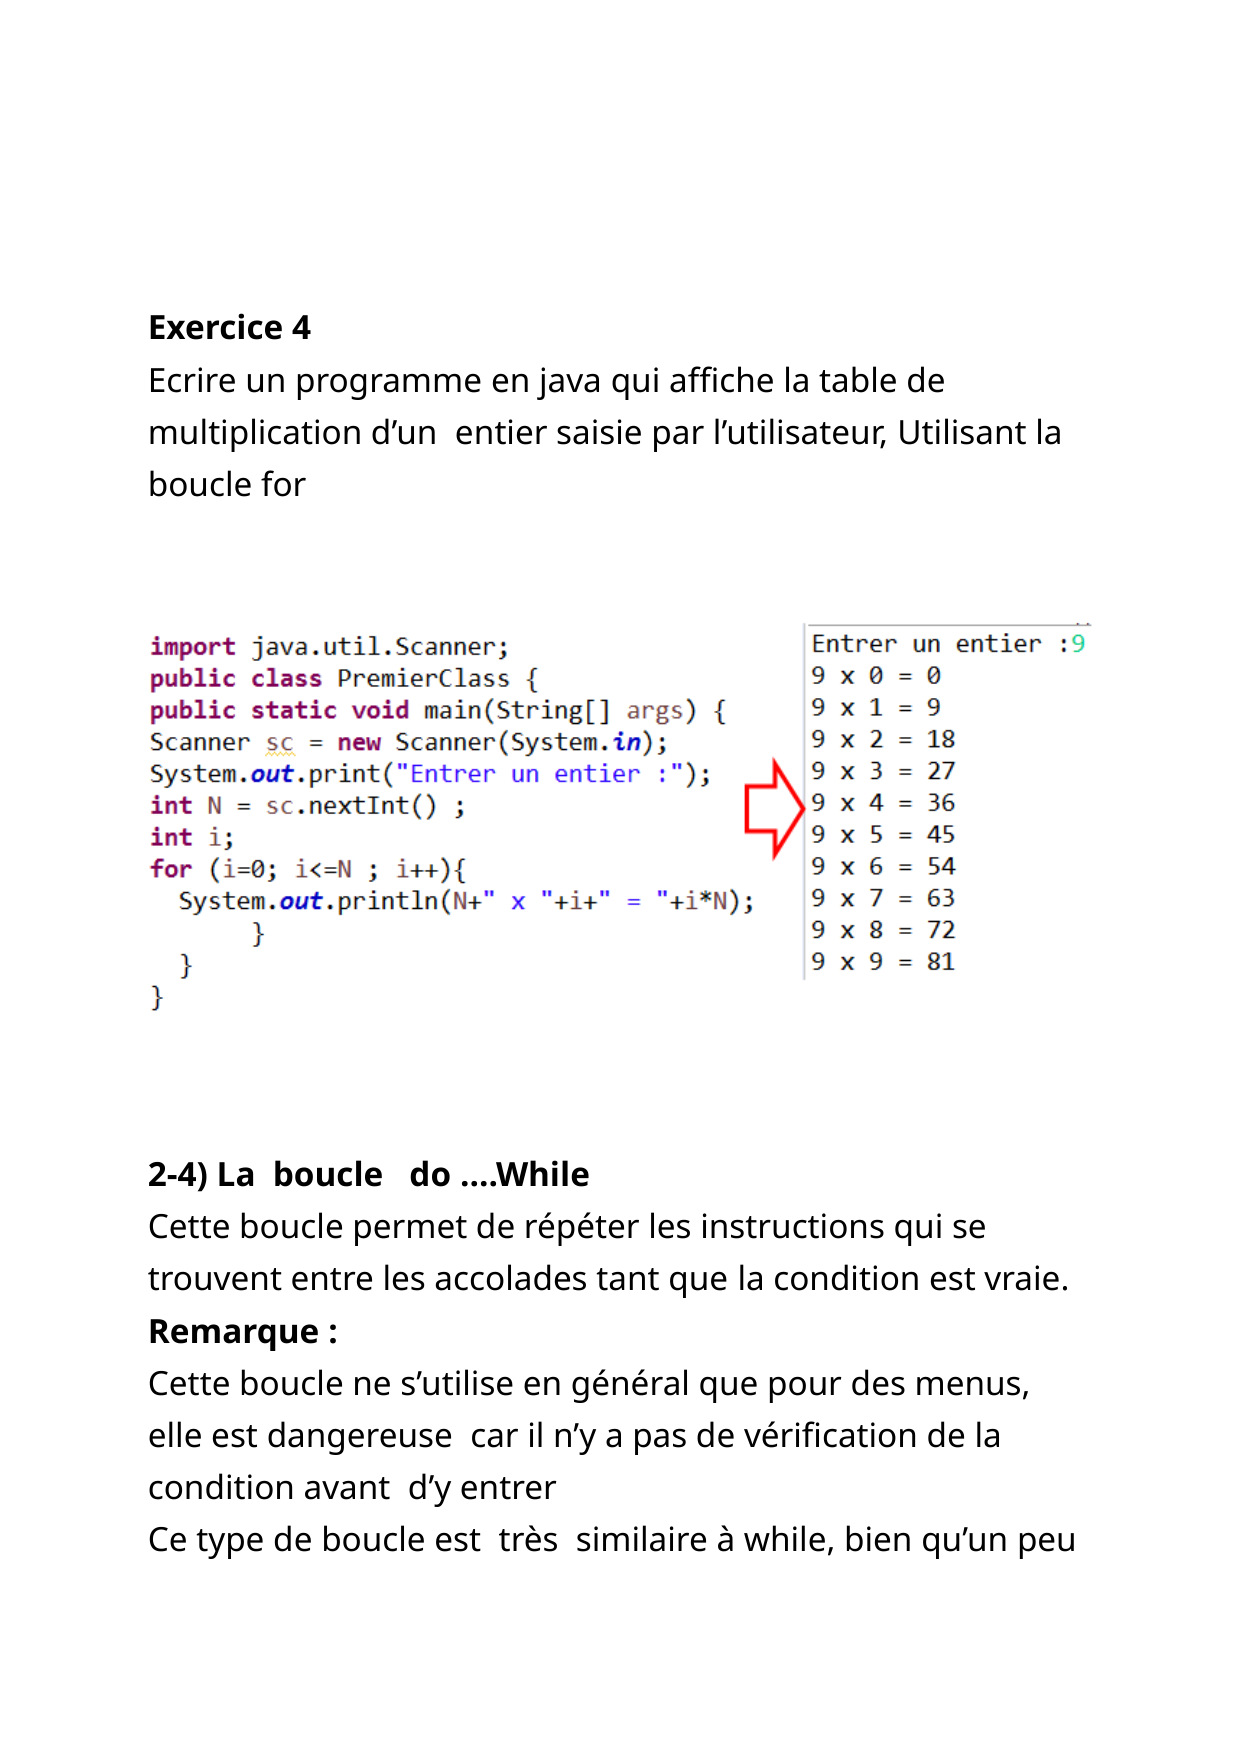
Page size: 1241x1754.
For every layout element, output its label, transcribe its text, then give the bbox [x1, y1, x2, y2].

picture [147, 619, 1093, 1025]
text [148, 1046, 1093, 1562]
text Exercice 4 Ecrire un programme en java qui affiche la table de multiplication d’un entier saisie par l’utilisateur, Utilisant la boucle for [148, 148, 1093, 597]
